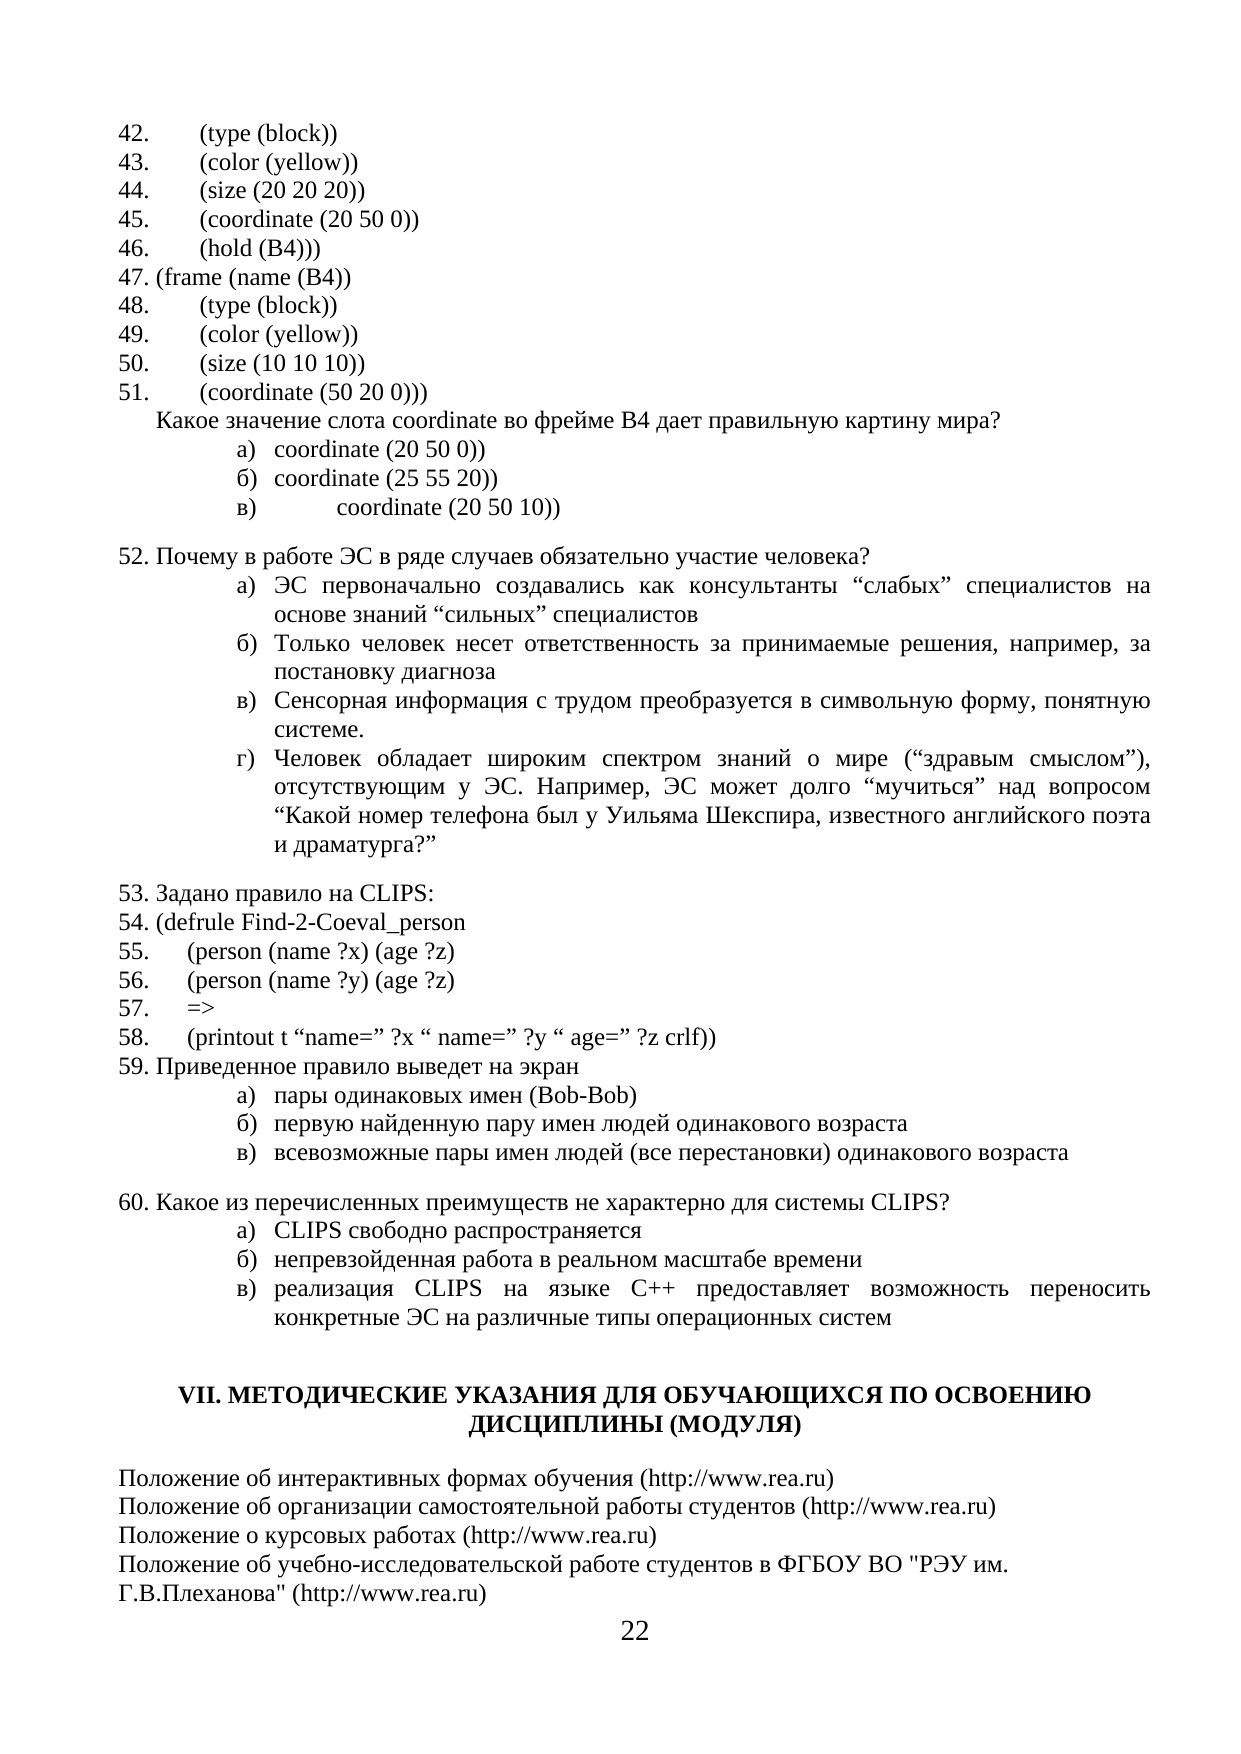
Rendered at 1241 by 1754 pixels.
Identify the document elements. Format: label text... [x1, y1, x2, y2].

list пары одинаковых имен (Bob-Bob) [236, 1080, 1152, 1108]
text (defrule Find-2-Coeval_person [118, 907, 1152, 936]
text Сенсорная информация с трудом преобразуется в символьную форму, понятную системе. [236, 685, 1152, 743]
text (hold (B4))) [118, 233, 1152, 262]
text Приведенное правило выведет на экран [118, 1051, 1152, 1080]
text всевозможные пары имен людей (все перестановки) одинакового возраста [236, 1137, 1152, 1166]
list непревзойденная работа в реальном масштабе времени [236, 1244, 1152, 1273]
text => [118, 993, 1152, 1022]
text Положение об организации самостоятельной работы студентов (http://www.rea.ru) [118, 1491, 1152, 1520]
text Почему в работе ЭС в ряде случаев обязательно участие человека? [118, 541, 1152, 570]
text Только человек несет ответственность за принимаемые решения, например, за постановку диагноза [236, 628, 1152, 685]
text (person (name ?y) (age ?z) [118, 965, 1152, 993]
list ЭС первоначально создавались как консультанты “слабых” специалистов на основе знаний “сильных” специалистов [236, 570, 1152, 628]
text первую найденную пару имен людей одинакового возраста [236, 1108, 1152, 1137]
text Положение о курсовых работах (http://www.rea.ru) [118, 1520, 1152, 1549]
text (type (block)) [118, 118, 1152, 147]
list реализация CLIPS на языке С++ предоставляет возможность переносить конкретные ЭС на различные типы операционных систем [236, 1273, 1152, 1331]
text (frame (name (B4)) [118, 262, 1152, 291]
list coordinate (20 50 0)) [236, 434, 1152, 463]
list CLIPS свободно распространяется [236, 1216, 1152, 1244]
text (size (10 10 10)) [118, 348, 1152, 377]
text coordinate (25 55 20)) [236, 463, 1152, 492]
text Какое из перечисленных преимуществ не характерно для системы CLIPS? [118, 1187, 1152, 1216]
text (color (yellow)) [118, 147, 1152, 176]
text (person (name ?x) (age ?z) [118, 936, 1152, 965]
text (color (yellow)) [118, 319, 1152, 348]
text (printout t “name=” ?x “ name=” ?y “ age=” ?z crlf)) [118, 1022, 1152, 1051]
text coordinate (20 50 10)) [236, 492, 1152, 521]
text (coordinate (20 50 0)) [118, 204, 1152, 233]
list Какое значение слота coordinate во фрейме B4 дает правильную картину мира? [156, 406, 1152, 434]
text Человек обладает широким спектром знаний о мире (“здравым смыслом”), отсутствующим у ЭС. Например, ЭС может долго “мучиться” над вопросом “Какой номер телефона был у Уильяма Шекспира, известного английского поэта и драматурга?” [236, 743, 1152, 858]
text (size (20 20 20)) [118, 176, 1152, 204]
text Положение об интерактивных формах обучения (http://www.rea.ru) [118, 1463, 1152, 1491]
text (type (block)) [118, 291, 1152, 319]
subtitle VII. МЕТОДИЧЕСКИЕ УКАЗАНИЯ ДЛЯ ОБУЧАЮЩИХСЯ ПО ОСВОЕНИЮ ДИСЦИПЛИНЫ (МОДУЛЯ) [118, 1380, 1152, 1438]
text Задано правило на CLIPS: [118, 878, 1152, 907]
text (coordinate (50 20 0))) [118, 377, 1152, 406]
text Положение об учебно-исследовательской работе студентов в ФГБОУ ВО "РЭУ им. Г.В.Плеханова" (http://www.rea.ru) [118, 1549, 1152, 1606]
